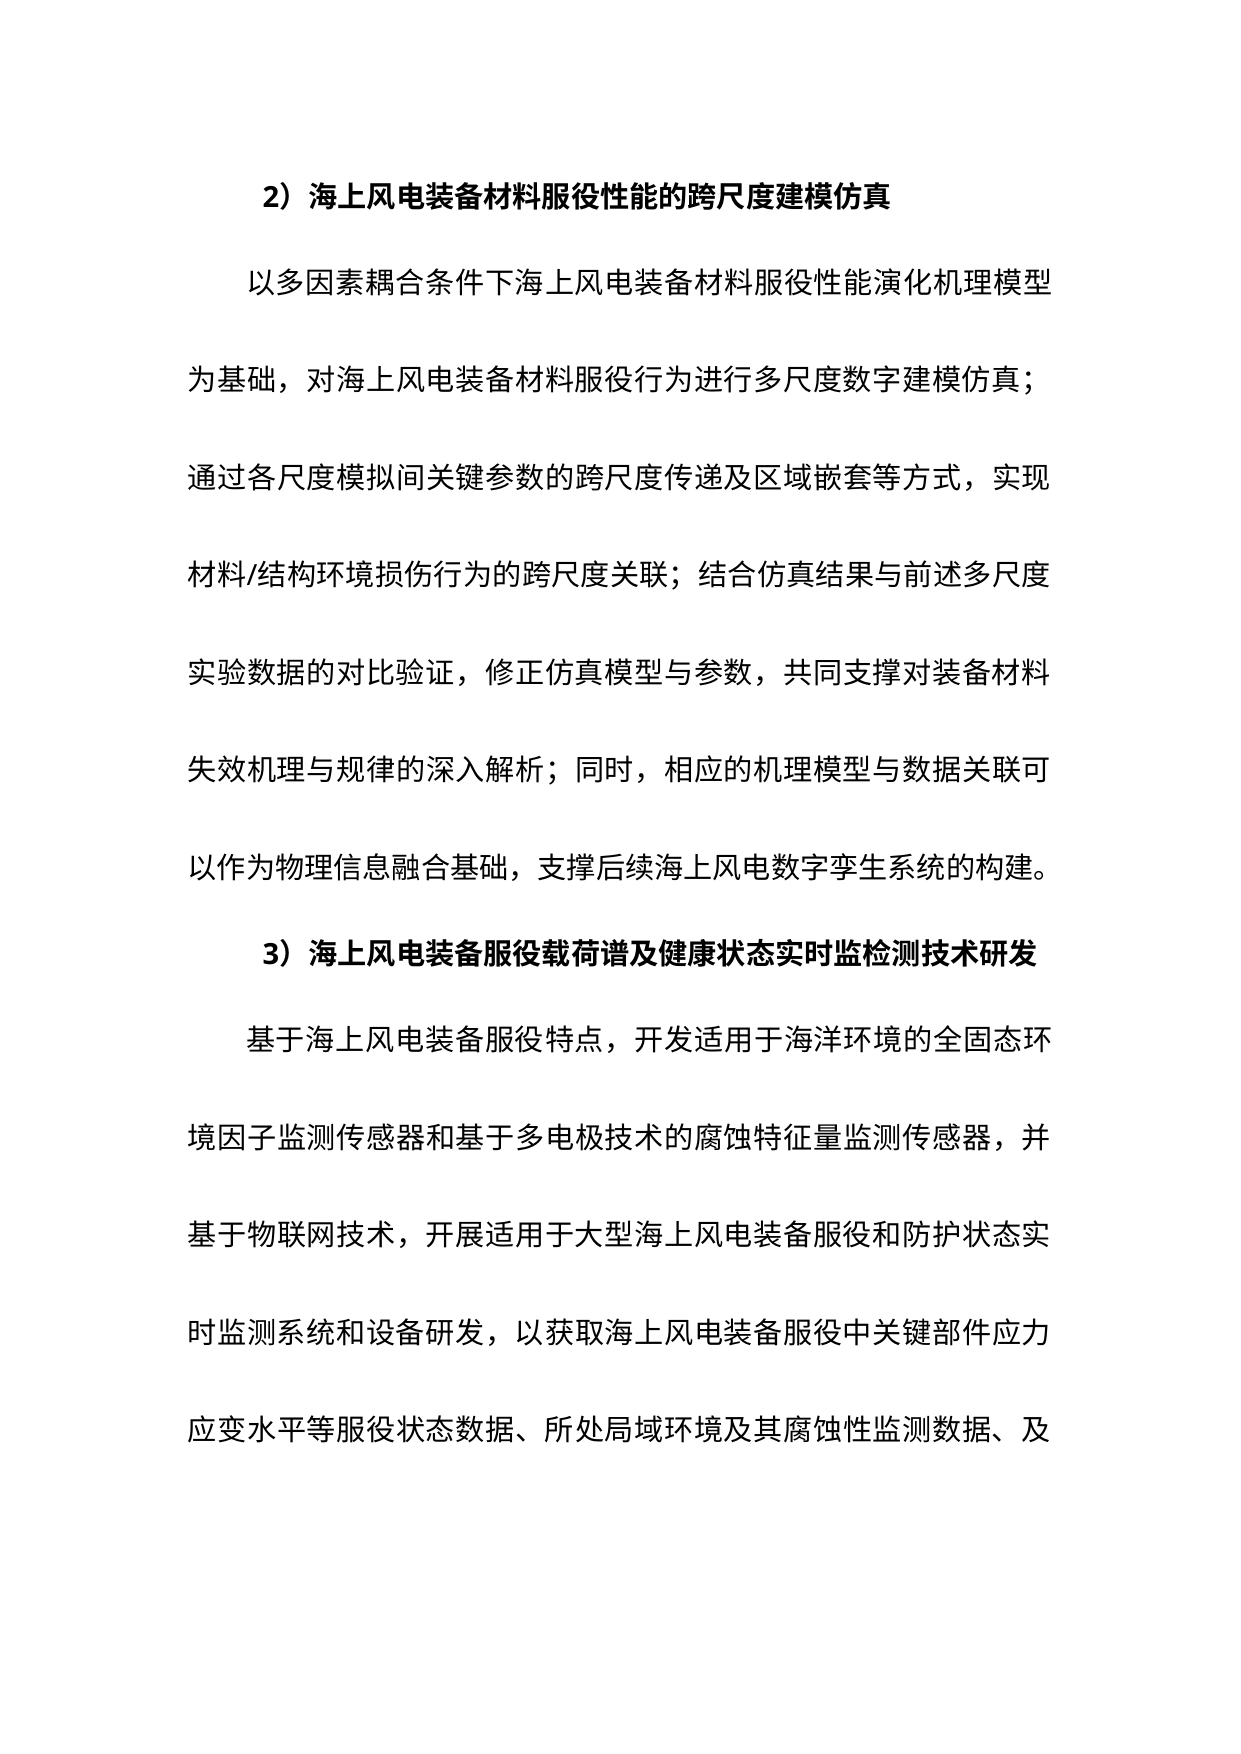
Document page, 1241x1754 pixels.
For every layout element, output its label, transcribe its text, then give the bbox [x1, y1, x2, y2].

list 3）海上风电装备服役载荷谱及健康状态实时监检测技术研发 [262, 919, 1053, 984]
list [187, 1005, 1053, 1460]
list 以多因素耦合条件下海上风电装备材料服役性能演化机理模型为基础，对海上风电装备材料服役行为进行多尺度数字建模仿真；通过各尺度模拟间关键参数的跨尺度传递及区域嵌套等方式，实现材料/结构环境损伤行为的跨尺度关联；结合仿真结果与前述多尺度实验数据的对比验证，修正仿真模型与参数，共同支撑对装备材料失效机理与规律的深入解析；同时，相应的机理模型与数据关联可以作为物理信息融合基础，支撑后续海上风电数字孪生系统的构建。 [187, 248, 1053, 898]
list 2）海上风电装备材料服役性能的跨尺度建模仿真 [262, 162, 1053, 227]
